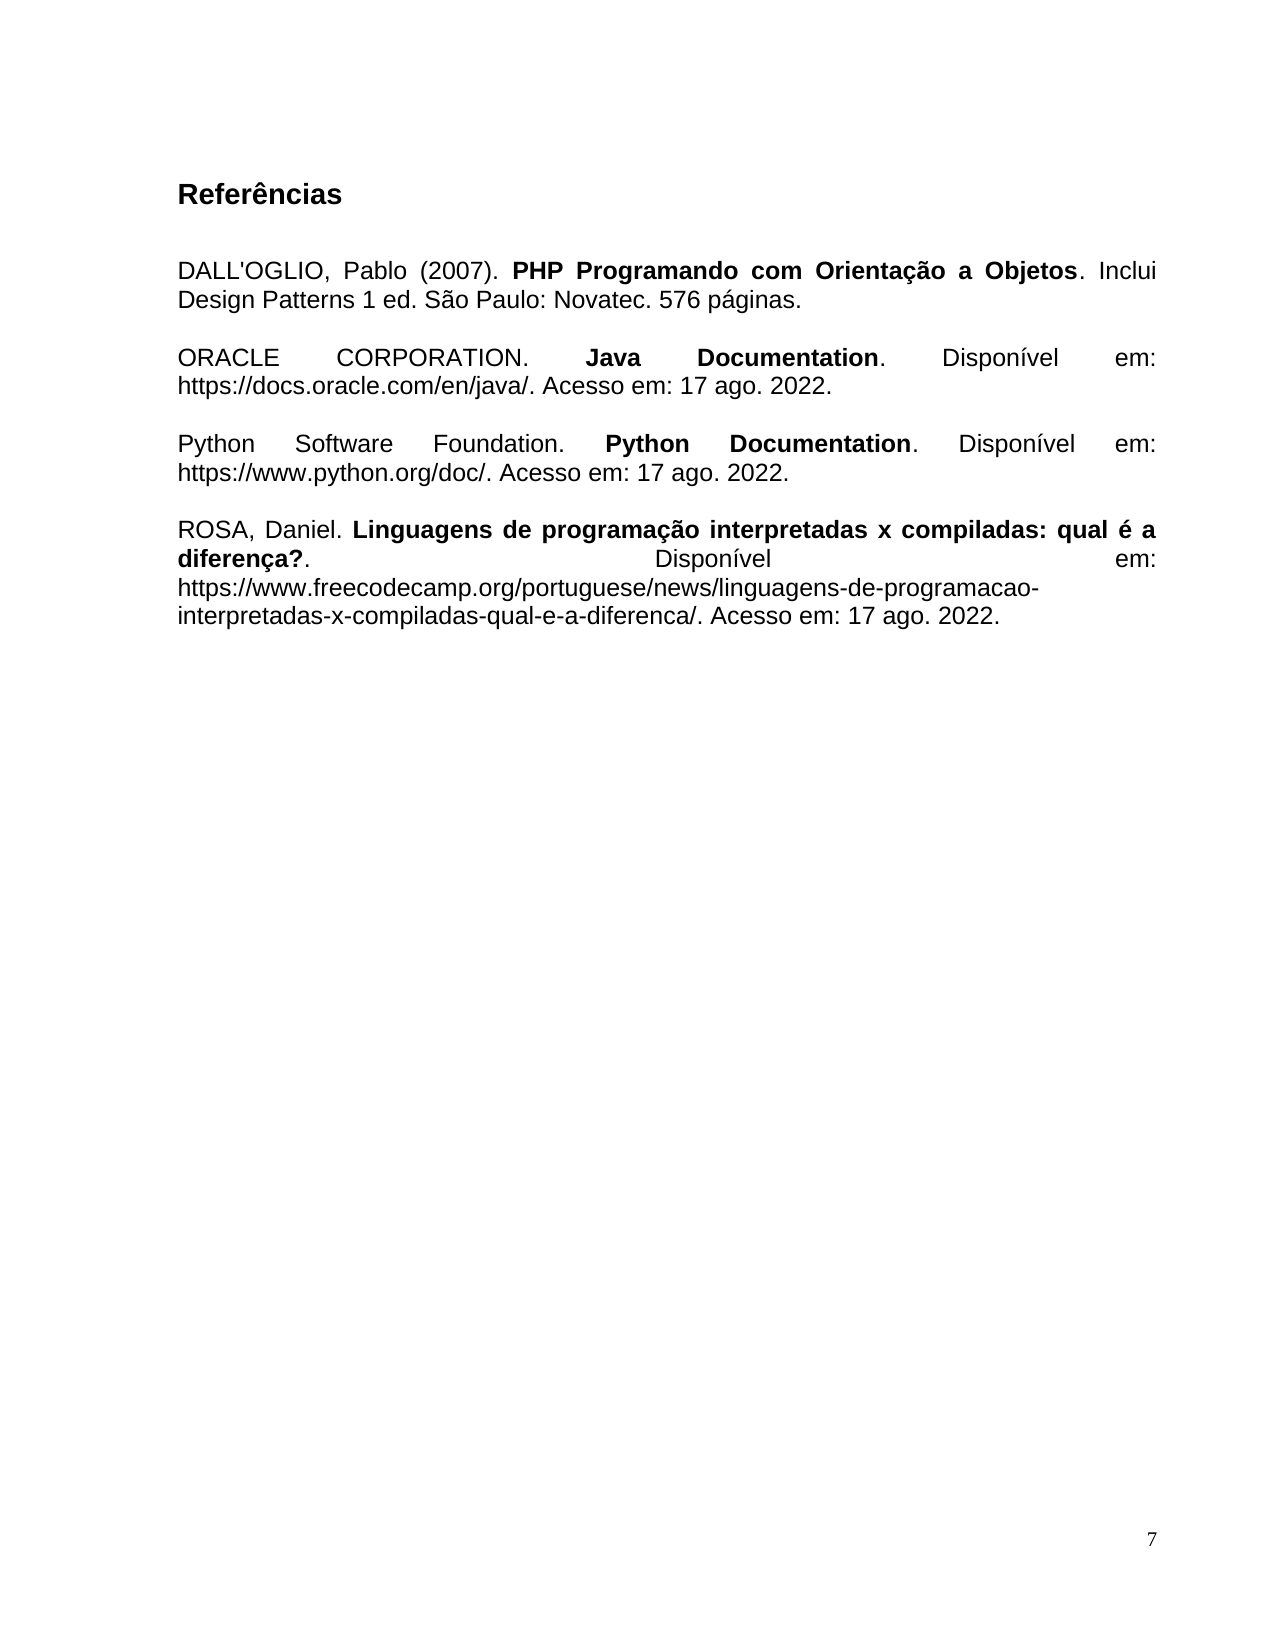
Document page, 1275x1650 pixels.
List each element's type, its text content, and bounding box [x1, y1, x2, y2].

title Referências [177, 177, 1157, 211]
text ORACLE CORPORATION. Java Documentation. Disponível em: https://docs.oracle.com/en/java/. Acesso em: 17 ago. 2022. [177, 342, 1157, 400]
text DALL'OGLIO, Pablo (2007). PHP Programando com Orientação a Objetos. Inclui Design Patterns 1 ed. São Paulo: Novatec. 576 páginas. [177, 256, 1157, 314]
text ROSA, Daniel. Linguagens de programação interpretadas x compiladas: qual é a diferença?. Disponível em: https://www.freecodecamp.org/portuguese/news/linguagens-de-programacao-interpretadas-x-compiladas-qual-e-a-diferenca/. Acesso em: 17 ago. 2022. [177, 515, 1157, 630]
text Python Software Foundation. Python Documentation. Disponível em: https://www.python.org/doc/. Acesso em: 17 ago. 2022. [177, 429, 1157, 486]
